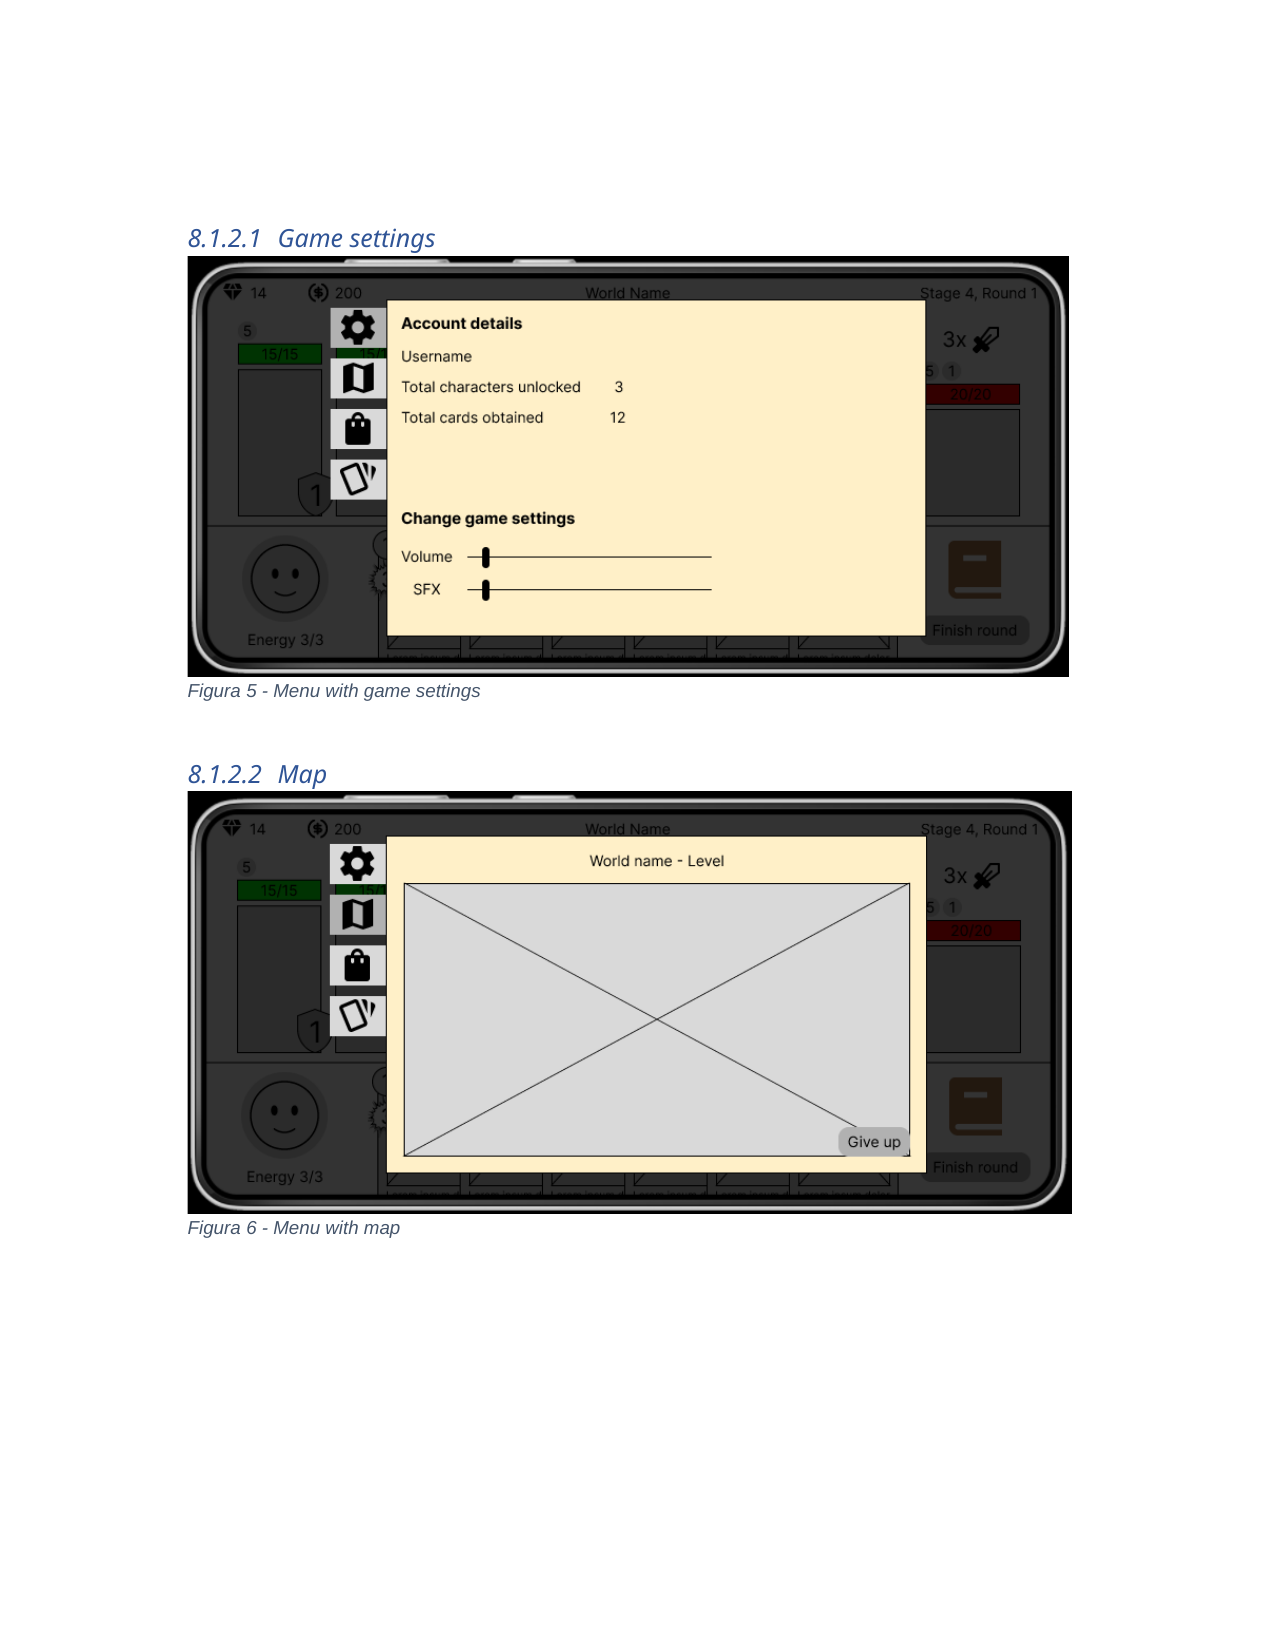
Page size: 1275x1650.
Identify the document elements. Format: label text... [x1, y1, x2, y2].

picture [187, 791, 1072, 1214]
picture [187, 256, 1069, 677]
subtitle Game settings [187, 221, 1086, 255]
subtitle Map [187, 756, 1086, 790]
